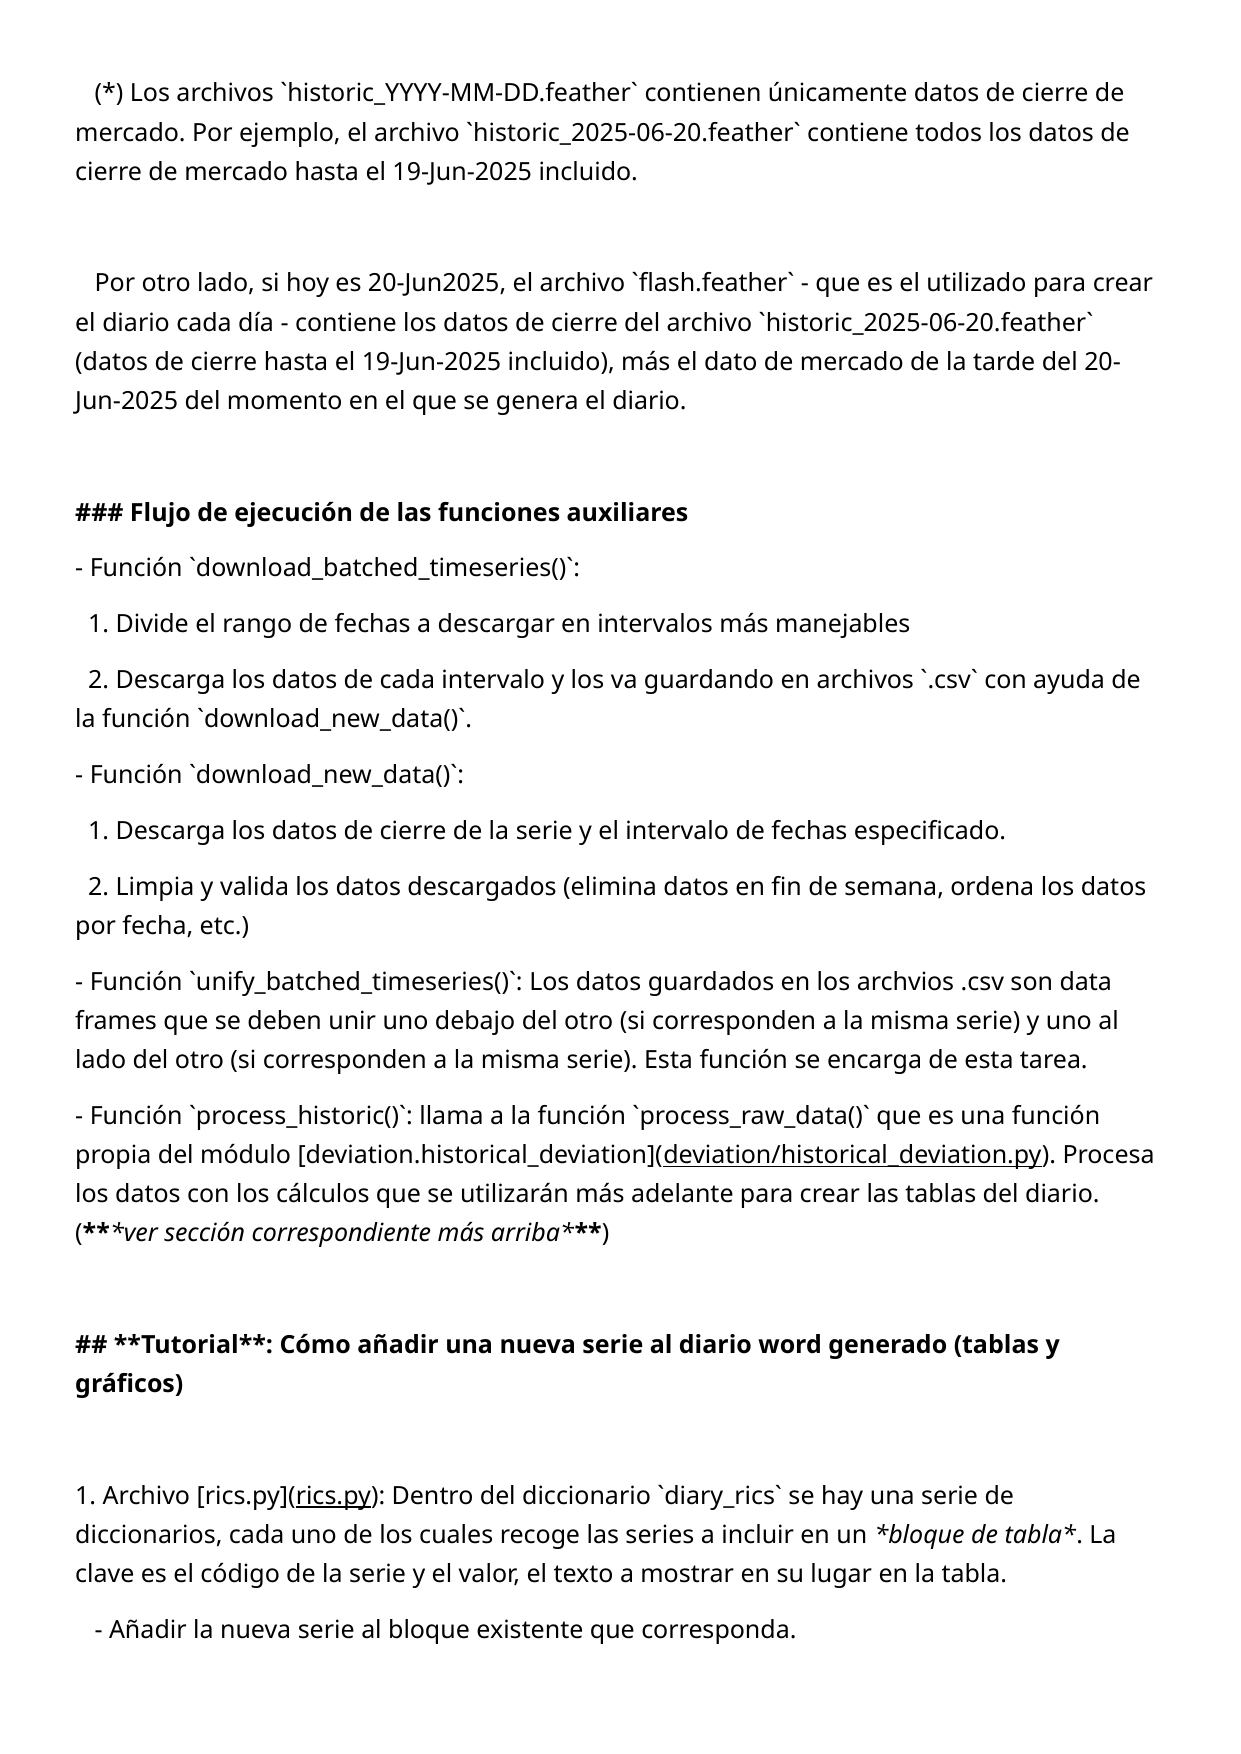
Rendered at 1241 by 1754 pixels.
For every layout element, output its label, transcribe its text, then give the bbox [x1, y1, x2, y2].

text 1. Divide el rango de fechas a descargar en intervalos más manejables [75, 606, 1165, 640]
text ### Flujo de ejecución de las funciones auxiliares [75, 494, 1165, 528]
text - Función `download_new_data()`: [75, 757, 1165, 791]
text 2. Limpia y valida los datos descargados (elimina datos en fin de semana, ordena los datos por fecha, etc.) [75, 868, 1165, 942]
text - Función `unify_batched_timeseries()`: Los datos guardados en los archvios .csv son data frames que se deben unir uno debajo del otro (si corresponden a la misma serie) y uno al lado del otro (si corresponden a la misma serie). Esta función se encarga de esta tarea. [75, 963, 1165, 1076]
text ## **Tutorial**: Cómo añadir una nueva serie al diario word generado (tablas y gráficos) [75, 1327, 1165, 1400]
text 1. Archivo [rics.py](rics.py): Dentro del diccionario `diary_rics` se hay una serie de diccionarios, cada uno de los cuales recoge las series a incluir en un *bloque de tabla*. La clave es el código de la serie y el valor, el texto a mostrar en su lugar en la tabla. [75, 1477, 1165, 1590]
text (*) Los archivos `historic_YYYY-MM-DD.feather` contienen únicamente datos de cierre de mercado. Por ejemplo, el archivo `historic_2025-06-20.feather` contiene todos los datos de cierre de mercado hasta el 19-Jun-2025 incluido. [75, 75, 1165, 187]
text - Añadir la nueva serie al bloque existente que corresponda. [75, 1612, 1165, 1646]
text 1. Descarga los datos de cierre de la serie y el intervalo de fechas especificado. [75, 812, 1165, 847]
text Por otro lado, si hoy es 20-Jun2025, el archivo `flash.feather` - que es el utilizado para crear el diario cada día - contiene los datos de cierre del archivo `historic_2025-06-20.feather` (datos de cierre hasta el 19-Jun-2025 incluido), más el dato de mercado de la tarde del 20-Jun-2025 del momento en el que se genera el diario. [75, 265, 1165, 417]
text - Función `process_historic()`: llama a la función `process_raw_data()` que es una función propia del módulo [deviation.historical_deviation](deviation/historical_deviation.py). Procesa los datos con los cálculos que se utilizarán más adelante para crear las tablas del diario. (***ver sección correspondiente más arriba***) [75, 1097, 1165, 1249]
text - Función `download_batched_timeseries()`: [75, 550, 1165, 584]
text 2. Descarga los datos de cada intervalo y los va guardando en archivos `.csv` con ayuda de la función `download_new_data()`. [75, 662, 1165, 735]
